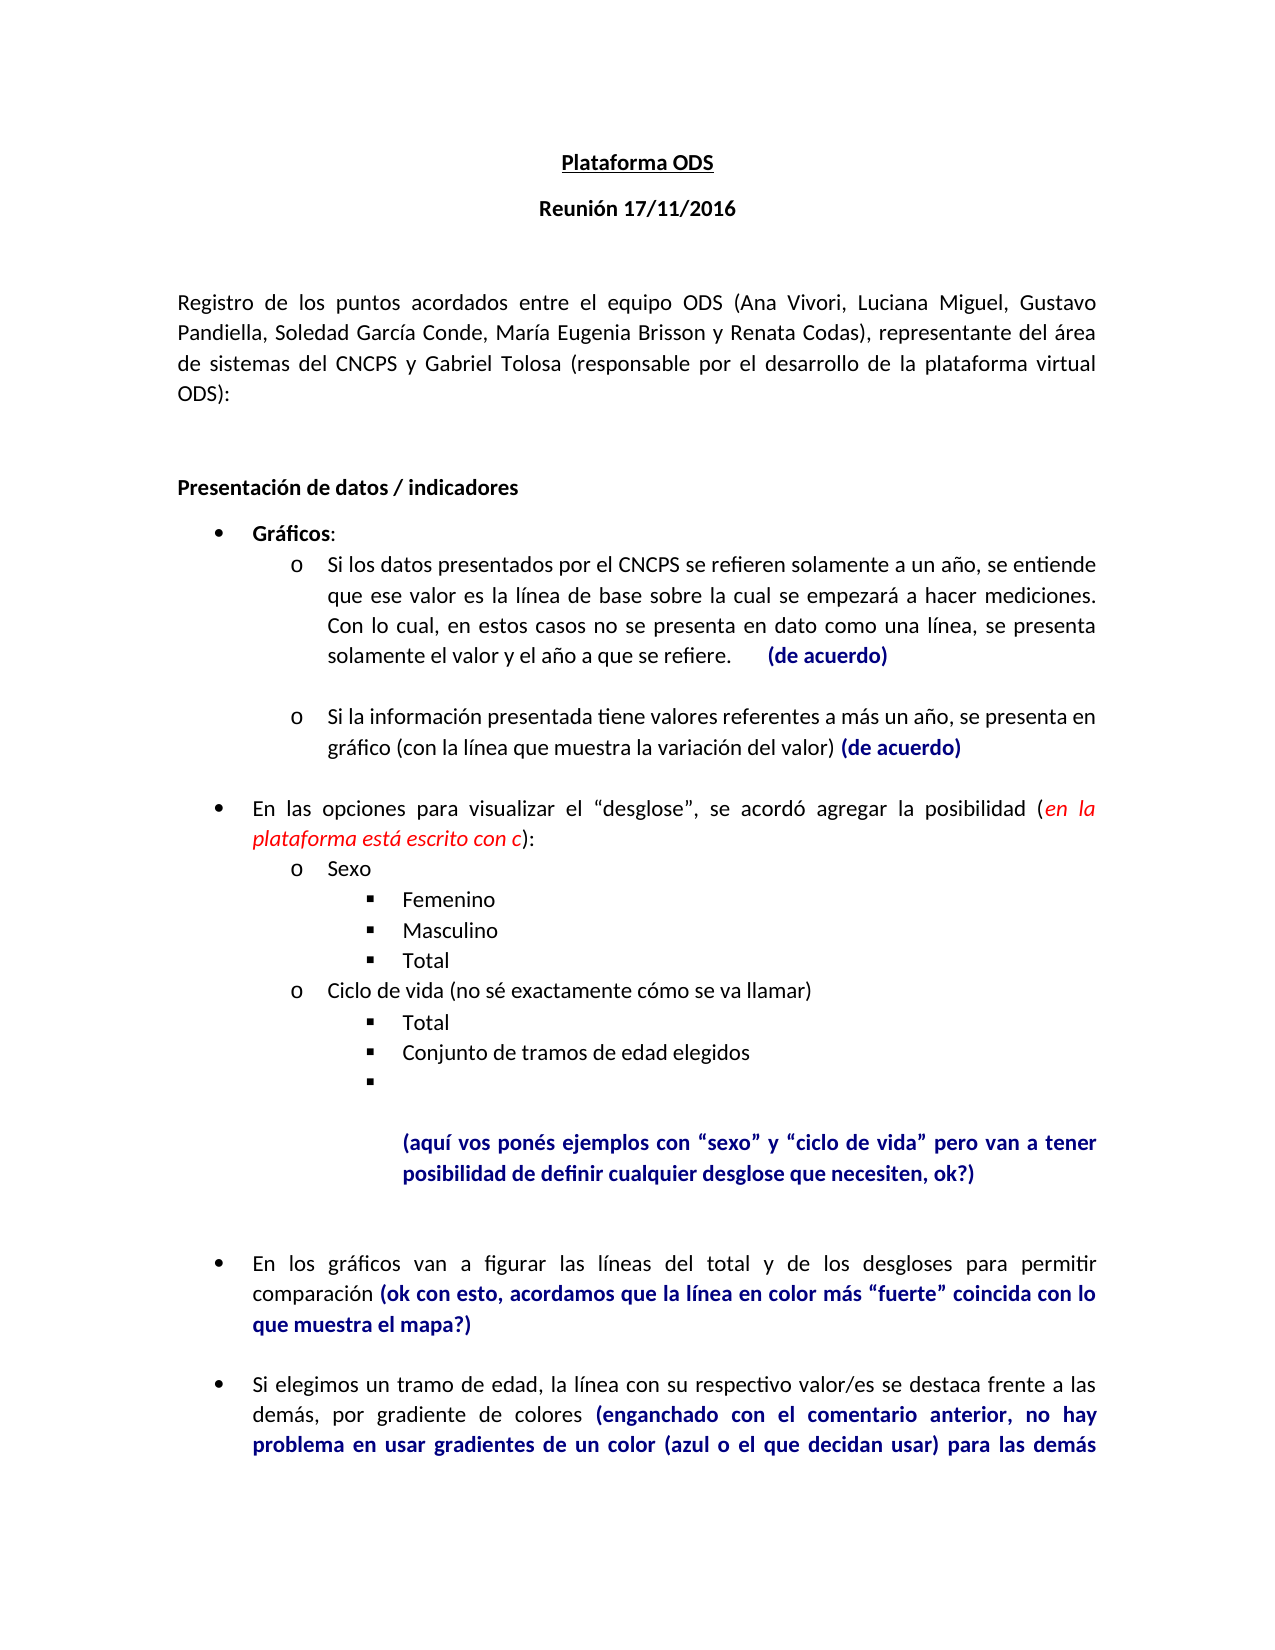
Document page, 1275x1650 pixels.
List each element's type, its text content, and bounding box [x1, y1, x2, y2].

list En los gráficos van a figurar las líneas del total y de los desgloses para permitir comparación (ok con esto, acordamos que la línea en color más “fuerte” coincida con lo que muestra el mapa?) [215, 1249, 1098, 1338]
list Total [365, 946, 1098, 974]
text Reunión 17/11/2016 [177, 194, 1098, 222]
list Conjunto de tramos de edad elegidos [365, 1038, 1098, 1066]
list Femenino [365, 886, 1098, 913]
list Masculino [365, 916, 1098, 944]
list (aquí vos ponés ejemplos con “sexo” y “ciclo de vida” pero van a tener posibilidad de definir cualquier desglose que necesiten, ok?) [402, 1128, 1098, 1187]
list En las opciones para visualizar el “desglose”, se acordó agregar la posibilidad (en la plataforma está escrito con c): [215, 794, 1098, 852]
list Gráficos: [215, 519, 1098, 547]
list Sexo [290, 854, 1098, 883]
text Registro de los puntos acordados entre el equipo ODS (Ana Vivori, Luciana Miguel, Gustavo Pandiella, Soledad García Conde, María Eugenia Brisson y Renata Codas), representante del área de sistemas del CNCPS y Gabriel Tolosa (responsable por el desarrollo de la plataforma virtual ODS): [177, 288, 1098, 407]
text Presentación de datos / indicadores [177, 473, 1098, 501]
list Ciclo de vida (no sé exactamente cómo se va llamar) [290, 976, 1098, 1005]
list Si los datos presentados por el CNCPS se refieren solamente a un año, se entiende que ese valor es la línea de base sobre la cual se empezará a hacer mediciones. Con lo cual, en estos casos no se presenta en dato como una línea, se presenta solamente el valor y el año a que se refiere. (de acuerdo) [290, 550, 1098, 669]
list Si la información presentada tiene valores referentes a más un año, se presenta en gráfico (con la línea que muestra la variación del valor) (de acuerdo) [290, 702, 1098, 761]
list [215, 1370, 1098, 1458]
text Plataforma ODS [177, 148, 1098, 176]
list Total [365, 1008, 1098, 1036]
